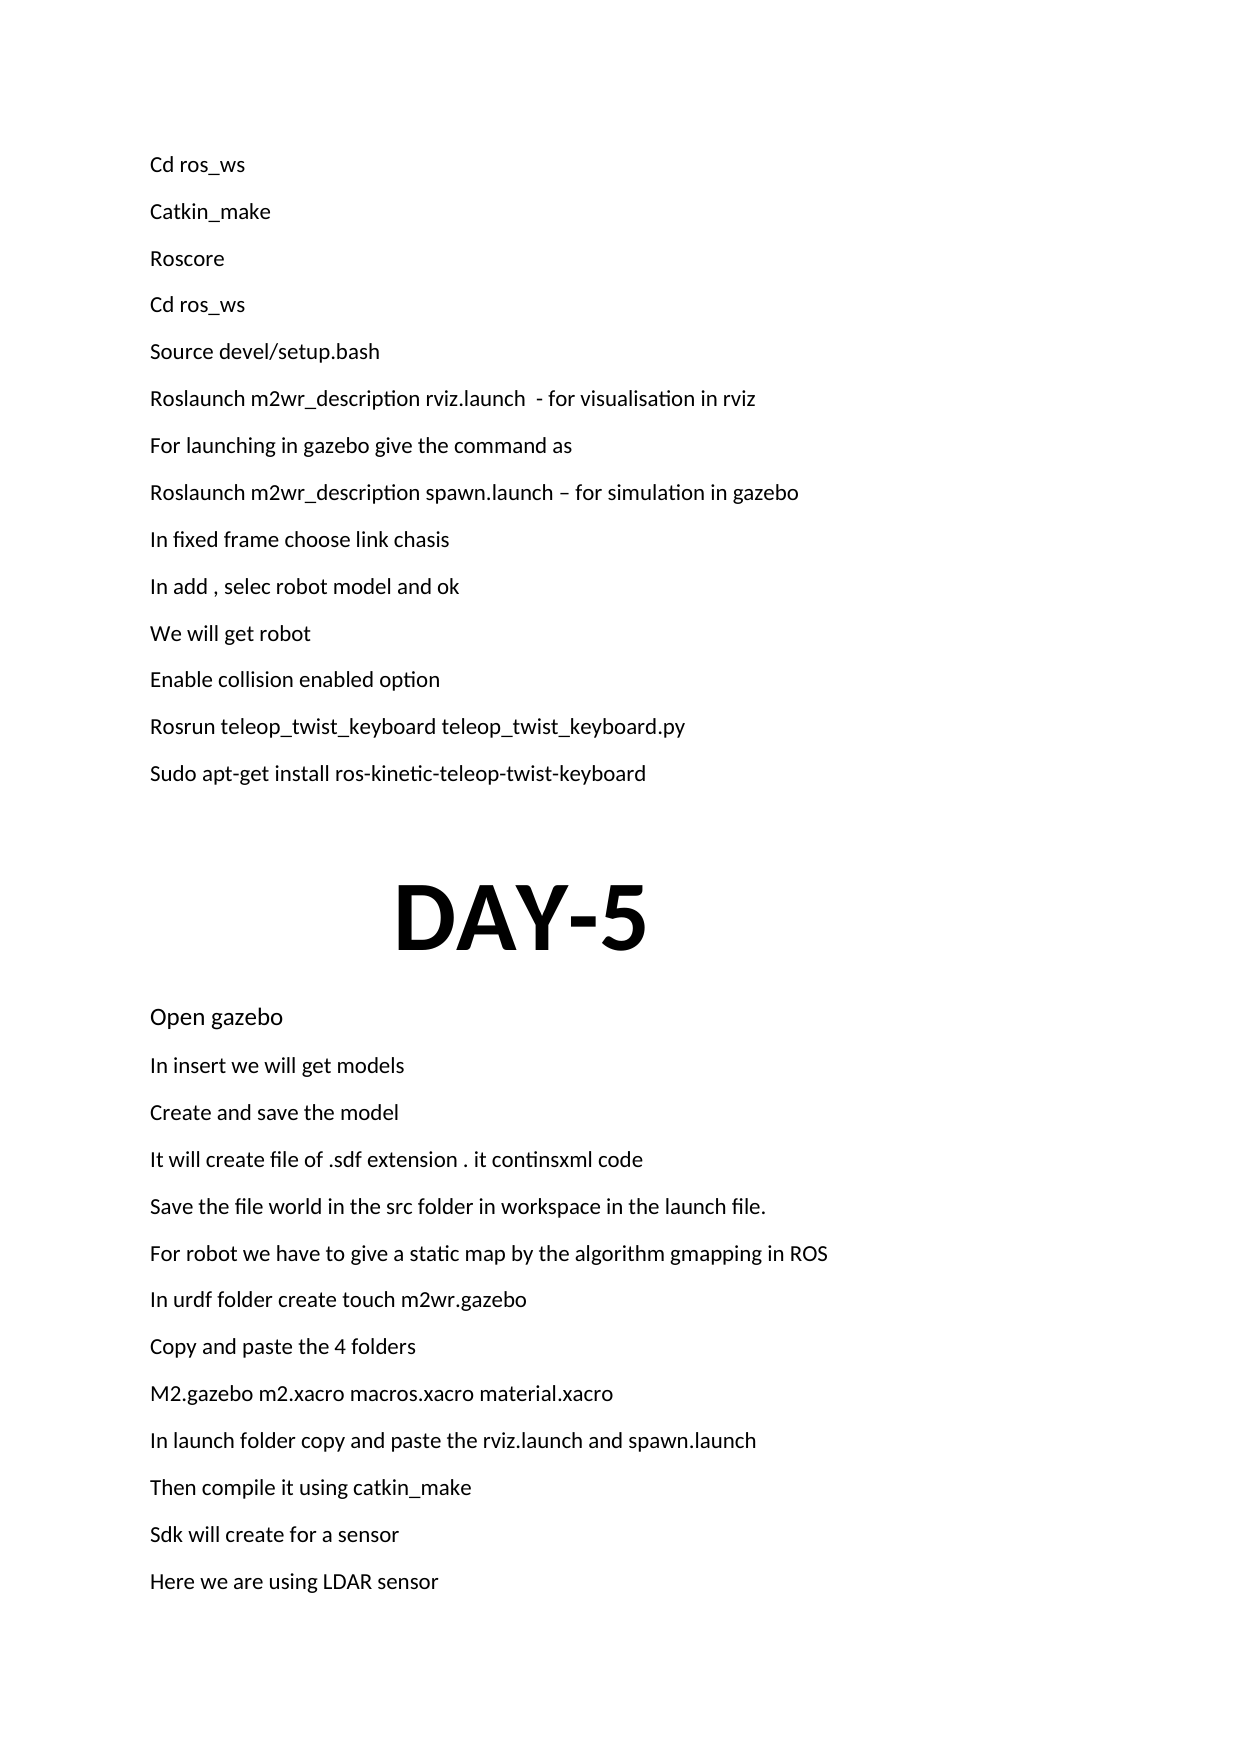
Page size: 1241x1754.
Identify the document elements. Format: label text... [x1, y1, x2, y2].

text Roscore [150, 244, 1090, 272]
text M2.gazebo m2.xacro macros.xacro material.xacro [150, 1379, 1090, 1407]
text Roslaunch m2wr_description rviz.launch - for visualisation in rviz [150, 384, 1090, 412]
text Enable collision enabled option [150, 666, 1090, 694]
text Source devel/setup.bash [150, 337, 1090, 366]
text In add , selec robot model and ok [150, 572, 1090, 600]
text Copy and paste the 4 folders [150, 1332, 1090, 1360]
text In fixed frame choose link chasis [150, 525, 1090, 553]
text Sudo apt-get install ros-kinetic-teleop-twist-keyboard [150, 759, 1090, 787]
text Then compile it using catkin_make [150, 1473, 1090, 1501]
text We will get robot [150, 619, 1090, 647]
text Open gazebo [150, 1002, 1090, 1032]
text DAY-5 [150, 853, 1090, 975]
text Rosrun teleop_twist_keyboard teleop_twist_keyboard.py [150, 712, 1090, 741]
text In urdf folder create touch m2wr.gazebo [150, 1286, 1090, 1313]
text In launch folder copy and paste the rviz.launch and spawn.launch [150, 1426, 1090, 1454]
text It will create file of .sdf extension . it continsxml code [150, 1145, 1090, 1173]
text In insert we will get models [150, 1051, 1090, 1079]
text Catkin_make [150, 197, 1090, 225]
text Here we are using LDAR sensor [150, 1567, 1090, 1595]
text Save the file world in the src folder in workspace in the launch file. [150, 1192, 1090, 1220]
text Cd ros_ws [150, 150, 1090, 178]
text Sdk will create for a sensor [150, 1520, 1090, 1548]
text For launching in gazebo give the command as [150, 431, 1090, 459]
text Roslaunch m2wr_description spawn.launch – for simulation in gazebo [150, 478, 1090, 506]
text Create and save the model [150, 1098, 1090, 1126]
text Cd ros_ws [150, 291, 1090, 319]
text For robot we have to give a static map by the algorithm gmapping in ROS [150, 1239, 1090, 1267]
